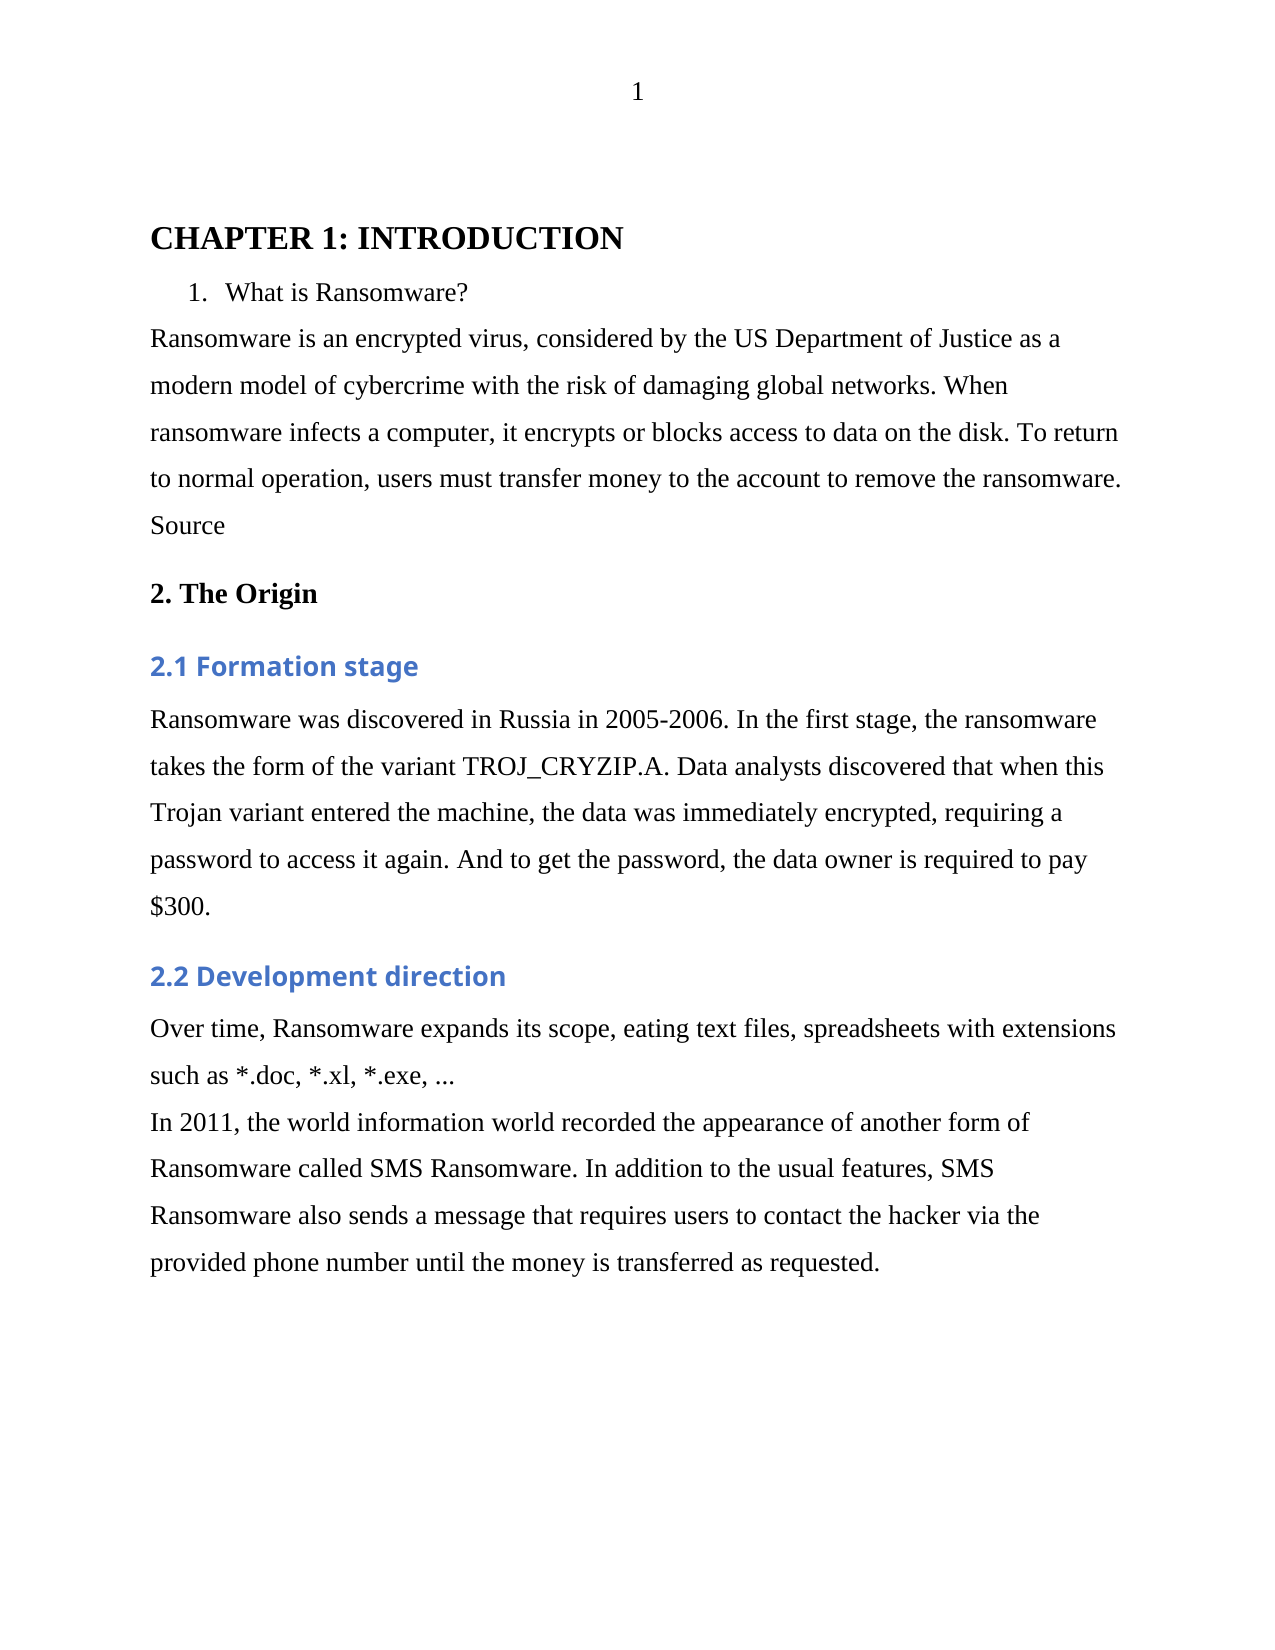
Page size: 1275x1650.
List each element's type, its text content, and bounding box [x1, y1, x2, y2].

subtitle CHAPTER 1: INTRODUCTION [150, 218, 1125, 257]
text Ransomware was discovered in Russia in 2005-2006. In the first stage, the ransomware takes the form of the variant TROJ_CRYZIP.A. Data analysts discovered that when this Trojan variant entered the machine, the data was immediately encrypted, requiring a password to access it again. And to get the password, the data owner is required to pay $300. [150, 703, 1125, 921]
subtitle 2.2 Development direction [150, 957, 1125, 994]
subtitle 2.1 Formation stage [150, 648, 1125, 685]
text Over time, Ransomware expands its scope, eating text files, spreadsheets with extensions such as *.doc, *.xl, *.exe, ... [150, 1013, 1125, 1090]
text In 2011, the world information world recorded the appearance of another form of Ransomware called SMS Ransomware. In addition to the usual features, SMS Ransomware also sends a message that requires users to contact the hacker via the provided phone number until the money is transferred as requested. [150, 1106, 1125, 1277]
text Source [150, 509, 1125, 540]
subtitle 2. The Origin [150, 577, 1125, 610]
text Ransomware is an encrypted virus, considered by the US Department of Justice as a modern model of cybercrime with the risk of damaging global networks. When ransomware infects a computer, it encrypts or blocks access to data on the disk. To return to normal operation, users must transfer money to the account to remove the ransomware. [150, 322, 1125, 494]
list What is Ransomware? [187, 276, 1125, 307]
